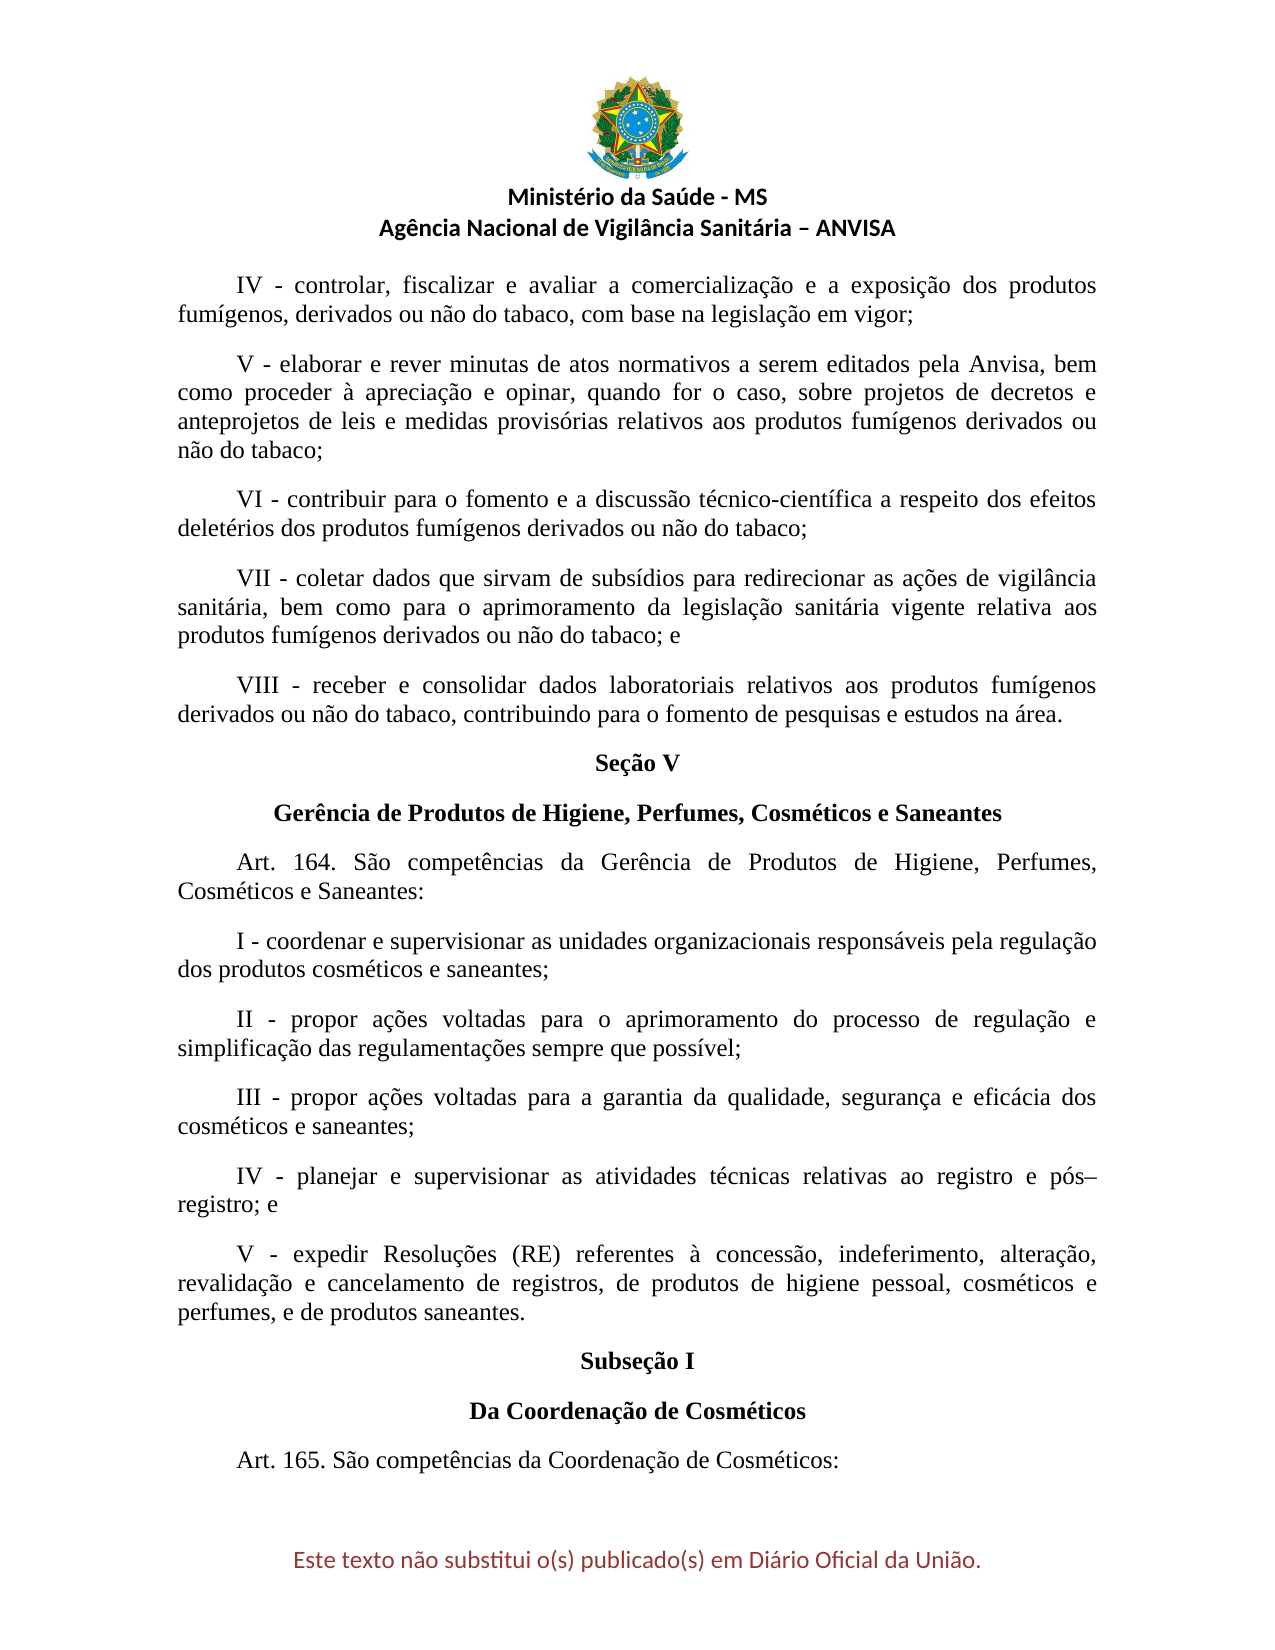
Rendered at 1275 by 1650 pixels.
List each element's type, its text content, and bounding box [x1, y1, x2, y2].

text IV - controlar, fiscalizar e avaliar a comercialização e a exposição dos produtos fumígenos, derivados ou não do tabaco, com base na legislação em vigor; [177, 270, 1098, 328]
text I - coordenar e supervisionar as unidades organizacionais responsáveis pela regulação dos produtos cosméticos e saneantes; [177, 926, 1098, 983]
text IV - planejar e supervisionar as atividades técnicas relativas ao registro e pós–registro; e [177, 1161, 1098, 1218]
text VI - contribuir para o fomento e a discussão técnico-científica a respeito dos efeitos deletérios dos produtos fumígenos derivados ou não do tabaco; [177, 484, 1098, 542]
text VIII - receber e consolidar dados laboratoriais relativos aos produtos fumígenos derivados ou não do tabaco, contribuindo para o fomento de pesquisas e estudos na área. [177, 670, 1098, 727]
text VII - coletar dados que sirvam de subsídios para redirecionar as ações de vigilância sanitária, bem como para o aprimoramento da legislação sanitária vigente relativa aos produtos fumígenos derivados ou não do tabaco; e [177, 563, 1098, 649]
text Gerência de Produtos de Higiene, Perfumes, Cosméticos e Saneantes [177, 798, 1098, 827]
text Subseção I [177, 1346, 1098, 1375]
text Seção V [177, 748, 1098, 777]
text Da Coordenação de Cosméticos [177, 1396, 1098, 1424]
text V - expedir Resoluções (RE) referentes à concessão, indeferimento, alteração, revalidação e cancelamento de registros, de produtos de higiene pessoal, cosméticos e perfumes, e de produtos saneantes. [177, 1239, 1098, 1325]
text II - propor ações voltadas para o aprimoramento do processo de regulação e simplificação das regulamentações sempre que possível; [177, 1004, 1098, 1062]
text III - propor ações voltadas para a garantia da qualidade, segurança e eficácia dos cosméticos e saneantes; [177, 1082, 1098, 1140]
picture [583, 75, 692, 182]
text Art. 165. São competências da Coordenação de Cosméticos: [177, 1445, 1098, 1474]
text Art. 164. São competências da Gerência de Produtos de Higiene, Perfumes, Cosméticos e Saneantes: [177, 847, 1098, 905]
text V - elaborar e rever minutas de atos normativos a serem editados pela Anvisa, bem como proceder à apreciação e opinar, quando for o caso, sobre projetos de decretos e anteprojetos de leis e medidas provisórias relativos aos produtos fumígenos derivados ou não do tabaco; [177, 349, 1098, 464]
